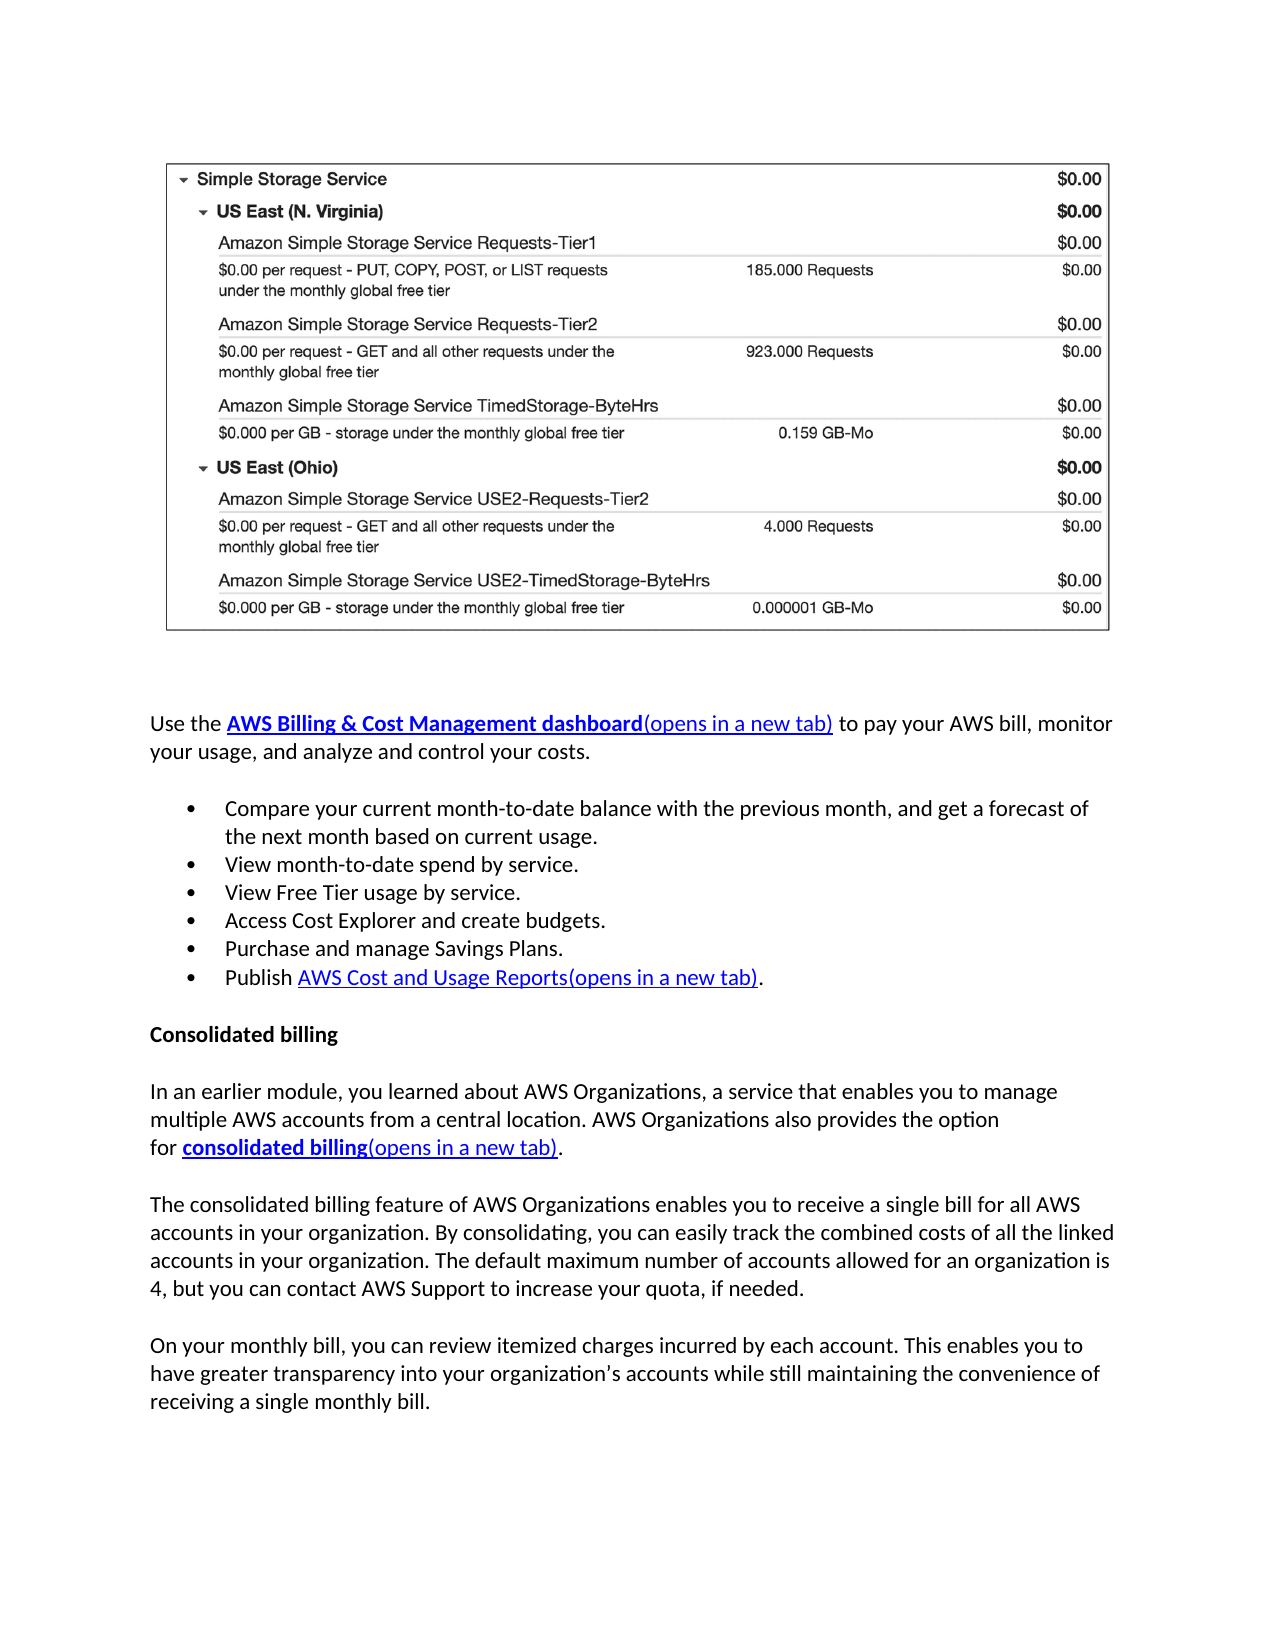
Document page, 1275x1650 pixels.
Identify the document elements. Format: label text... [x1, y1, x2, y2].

picture [150, 150, 1125, 648]
text The consolidated billing feature of AWS Organizations enables you to receive a single bill for all AWS accounts in your organization. By consolidating, you can easily track the combined costs of all the linked accounts in your organization. The default maximum number of accounts allowed for an organization is 4, but you can contact AWS Support to increase your quota, if needed. [150, 1190, 1125, 1302]
text Consolidated billing [150, 1020, 1125, 1048]
list Compare your current month-to-date balance with the previous month, and get a forecast of the next month based on current usage. [187, 794, 1125, 851]
list View Free Tier usage by service. [187, 878, 1125, 907]
list Access Cost Explorer and create budgets. [187, 907, 1125, 934]
text On your monthly bill, you can review itemized charges incurred by each account. This enables you to have greater transparency into your organization’s accounts while still maintaining the convenience of receiving a single monthly bill. [150, 1331, 1125, 1416]
list Purchase and manage Savings Plans. [187, 934, 1125, 963]
text In an earlier module, you learned about AWS Organizations, a service that enables you to manage multiple AWS accounts from a central location. AWS Organizations also provides the option for consolidated billing(opens in a new tab). [150, 1077, 1125, 1161]
list View month-to-date spend by service. [187, 851, 1125, 878]
list Publish AWS Cost and Usage Reports(opens in a new tab). [187, 963, 1125, 991]
text Use the AWS Billing & Cost Management dashboard(opens in a new tab) to pay your AWS bill, monitor your usage, and analyze and control your costs. [150, 709, 1125, 765]
